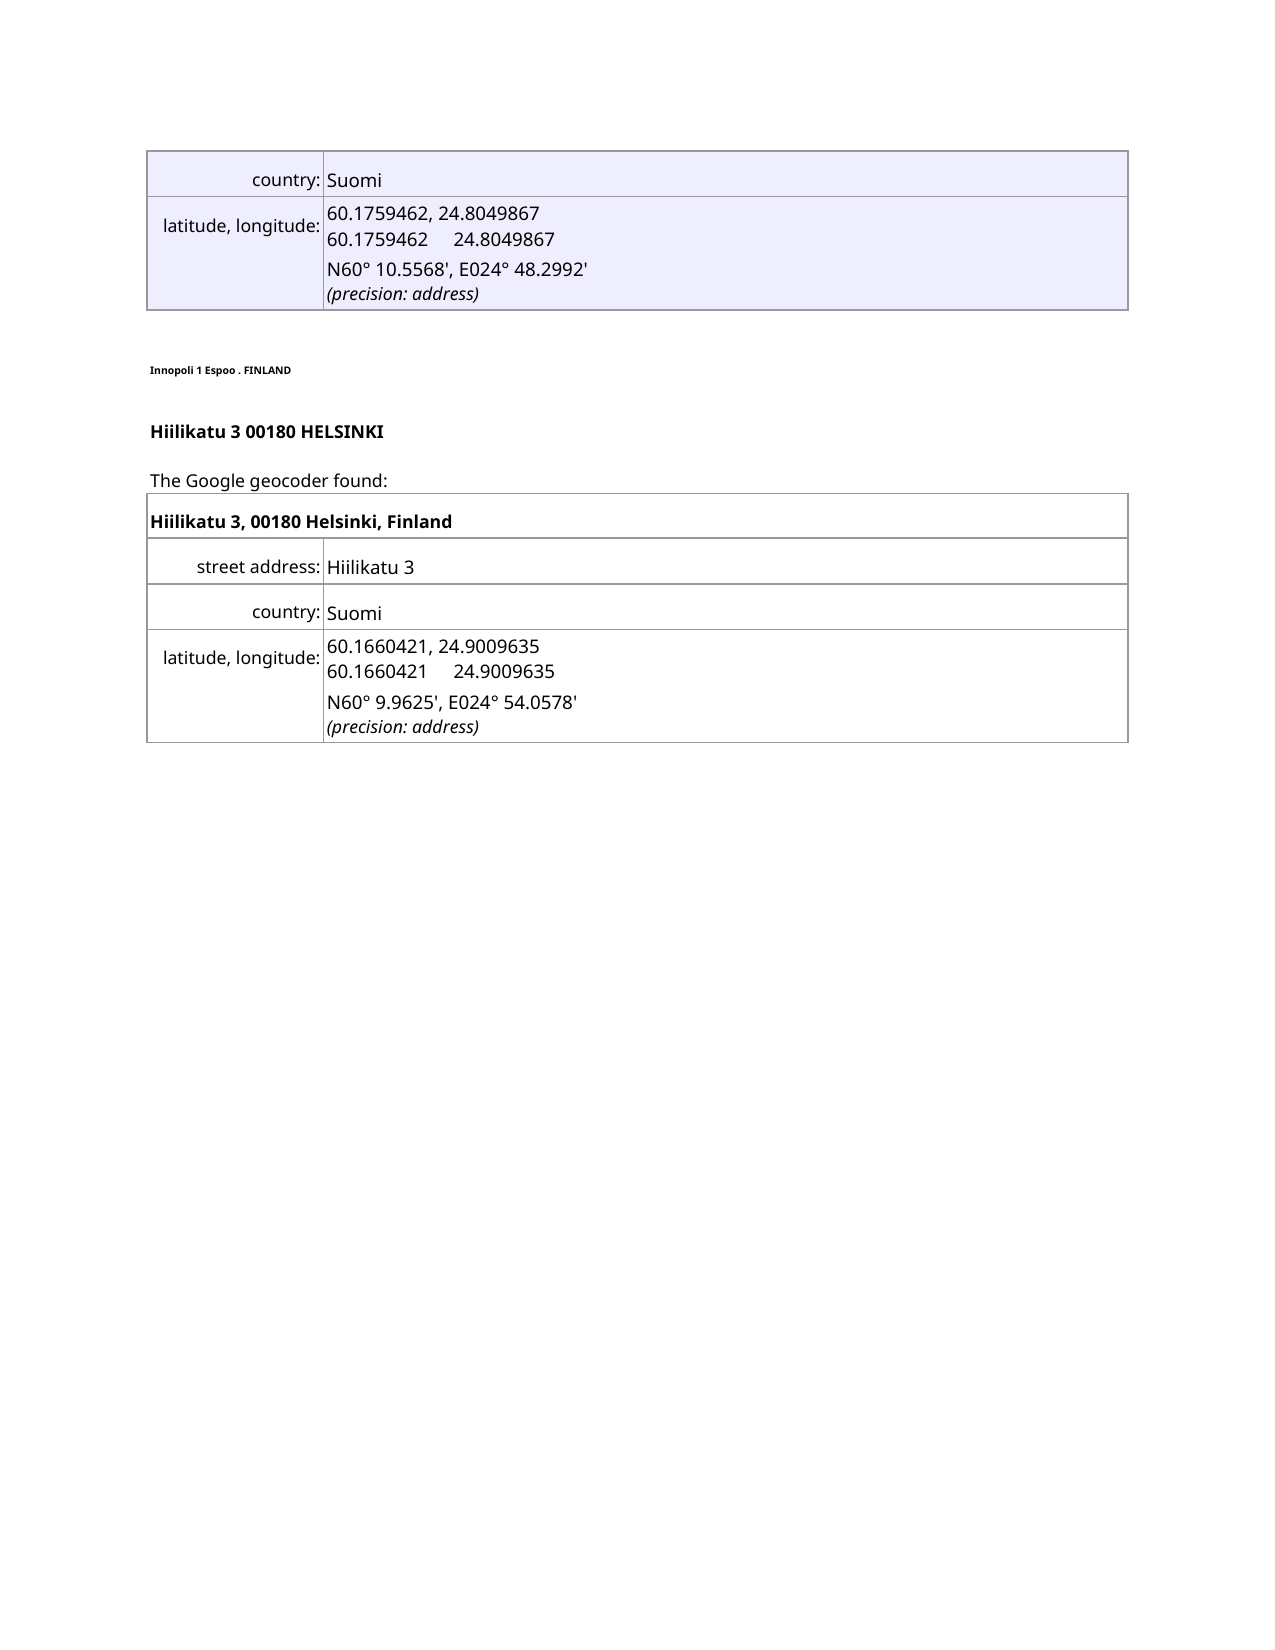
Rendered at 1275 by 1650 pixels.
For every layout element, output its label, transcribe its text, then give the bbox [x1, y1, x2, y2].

text Hiilikatu 3 00180 HELSINKI The Google geocoder found: [150, 420, 1125, 492]
table_cell 60.1660421, 24.9009635 N60° 9.9625', E024° 54.0578' (precision: address) [324, 630, 1127, 742]
table_cell latitude, longitude: [148, 197, 323, 309]
table_cell Suomi [324, 585, 1127, 629]
table_cell Suomi [324, 152, 1127, 196]
table_cell country: [148, 152, 323, 196]
table_cell latitude, longitude: [148, 630, 323, 742]
table_cell Hiilikatu 3 [324, 539, 1127, 583]
table_cell 60.1759462, 24.8049867 N60° 10.5568', E024° 48.2992' (precision: address) [324, 197, 1127, 309]
text Innopoli 1 Espoo . FINLAND [150, 364, 1125, 420]
table_header Hiilikatu 3, 00180 Helsinki, Finland [148, 494, 1127, 537]
table_cell street address: [148, 539, 323, 583]
table_cell country: [148, 585, 323, 629]
